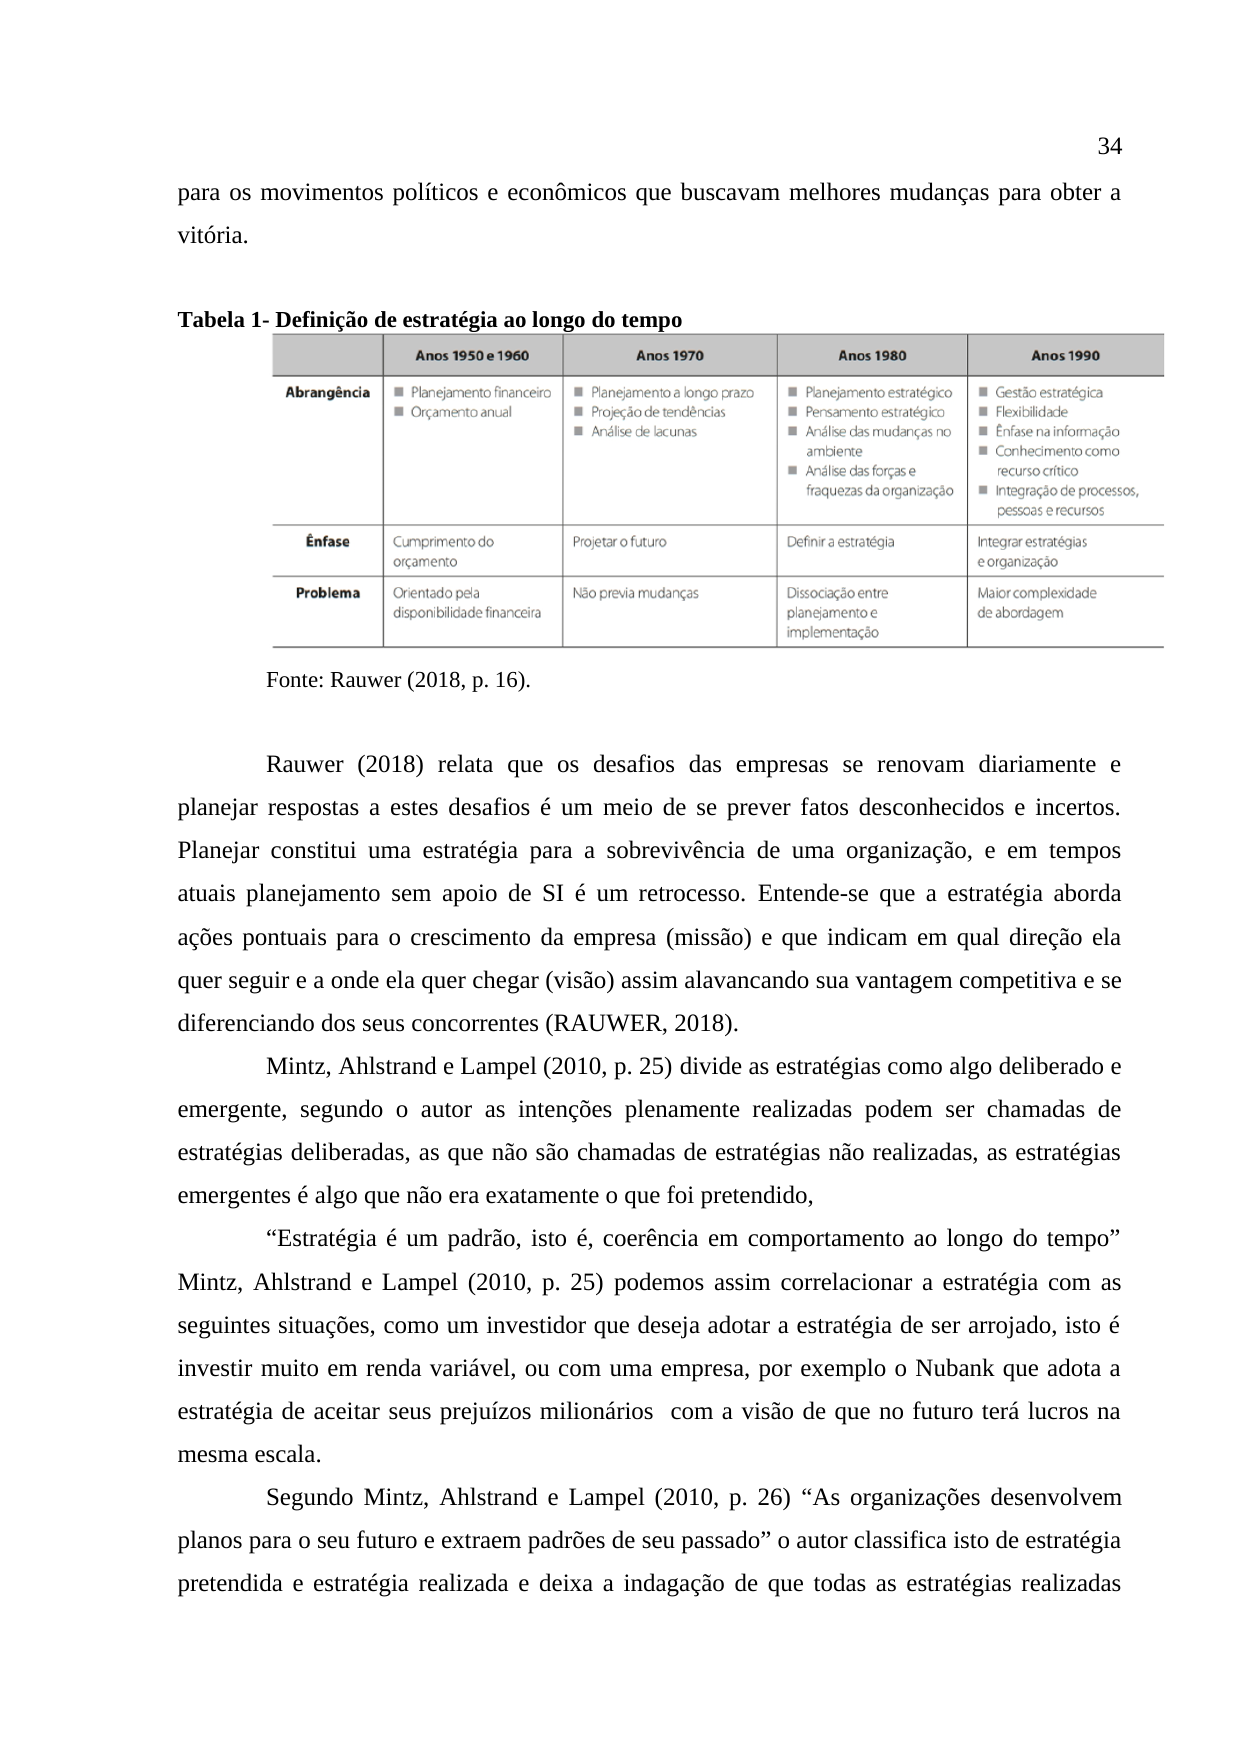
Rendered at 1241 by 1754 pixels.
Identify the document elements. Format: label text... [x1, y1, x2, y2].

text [177, 177, 1122, 249]
text “Estratégia é um padrão, isto é, coerência em comportamento ao longo do tempo” Mintz, Ahlstrand e Lampel (2010, p. 25) podemos assim correlacionar a estratégia com as seguintes situações, como um investidor que deseja adotar a estratégia de ser arrojado, isto é investir muito em renda variável, ou com uma empresa, por exemplo o Nubank que adota a estratégia de aceitar seus prejuízos milionários com a visão de que no futuro terá lucros na mesma escala. [177, 1223, 1122, 1468]
text Fonte: Rauwer (2018, p. 16). [177, 666, 1122, 693]
picture [265, 332, 1166, 653]
text Mintz, Ahlstrand e Lampel (2010, p. 25) divide as estratégias como algo deliberado e emergente, segundo o autor as intenções plenamente realizadas podem ser chamadas de estratégias deliberadas, as que não são chamadas de estratégias não realizadas, as estratégias emergentes é algo que não era exatamente o que foi pretendido, [177, 1051, 1122, 1209]
text Rauwer (2018) relata que os desafios das empresas se renovam diariamente e planejar respostas a estes desafios é um meio de se prever fatos desconhecidos e incertos. Planejar constitui uma estratégia para a sobrevivência de uma organização, e em tempos atuais planejamento sem apoio de SI é um retrocesso. Entende-se que a estratégia aborda ações pontuais para o crescimento da empresa (missão) e que indicam em qual direção ela quer seguir e a onde ela quer chegar (visão) assim alavancando sua vantagem competitiva e se diferenciando dos seus concorrentes (RAUWER, 2018). [177, 749, 1122, 1037]
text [177, 1482, 1122, 1597]
